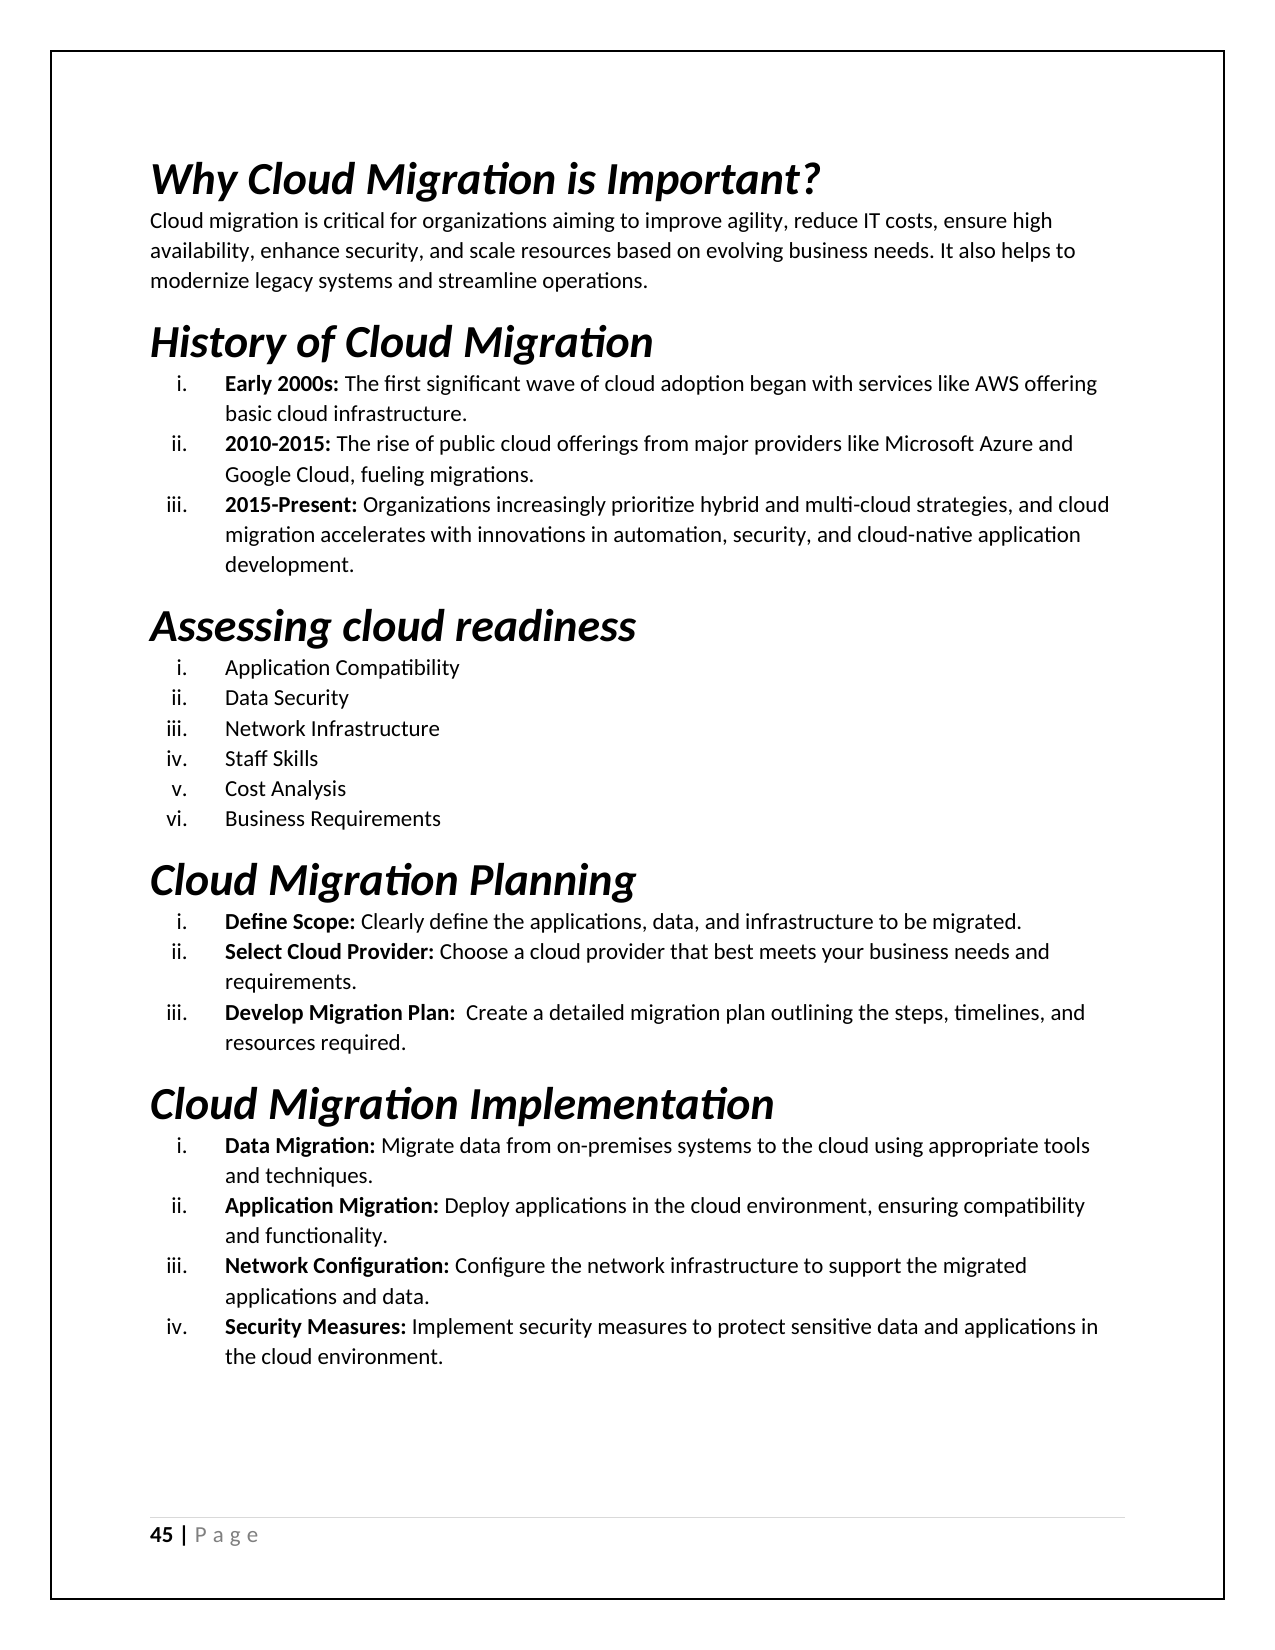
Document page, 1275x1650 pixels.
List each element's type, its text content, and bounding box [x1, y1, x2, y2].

subtitle History of Cloud Migration [150, 313, 1125, 369]
list Data Migration: Migrate data from on-premises systems to the cloud using appropriate tools and techniques. [187, 1131, 1125, 1189]
list Business Requirements [187, 804, 1125, 832]
list Define Scope: Clearly define the applications, data, and infrastructure to be migrated. [187, 907, 1125, 935]
subtitle Why Cloud Migration is Important? [150, 150, 1125, 206]
list Security Measures: Implement security measures to protect sensitive data and applications in the cloud environment. [187, 1312, 1125, 1370]
list Early 2000s: The first significant wave of cloud adoption began with services like AWS offering basic cloud infrastructure. [187, 369, 1125, 427]
list Cost Analysis [187, 774, 1125, 802]
list 2010-2015: The rise of public cloud offerings from major providers like Microsoft Azure and Google Cloud, fueling migrations. [187, 429, 1125, 488]
list Select Cloud Provider: Choose a cloud provider that best meets your business needs and requirements. [187, 937, 1125, 996]
list Data Security [187, 683, 1125, 711]
subtitle Assessing cloud readiness [150, 597, 1125, 653]
list Staff Skills [187, 744, 1125, 772]
subtitle Cloud Migration Implementation [150, 1075, 1125, 1131]
text Cloud migration is critical for organizations aiming to improve agility, reduce IT costs, ensure high availability, enhance security, and scale resources based on evolving business needs. It also helps to modernize legacy systems and streamline operations. [150, 206, 1125, 294]
list 2015-Present: Organizations increasingly prioritize hybrid and multi-cloud strategies, and cloud migration accelerates with innovations in automation, security, and cloud-native application development. [187, 490, 1125, 578]
list Application Migration: Deploy applications in the cloud environment, ensuring compatibility and functionality. [187, 1191, 1125, 1249]
subtitle Cloud Migration Planning [150, 851, 1125, 907]
list Application Compatibility [187, 653, 1125, 681]
list Network Configuration: Configure the network infrastructure to support the migrated applications and data. [187, 1252, 1125, 1310]
list Develop Migration Plan: Create a detailed migration plan outlining the steps, timelines, and resources required. [187, 998, 1125, 1056]
list Network Infrastructure [187, 714, 1125, 742]
